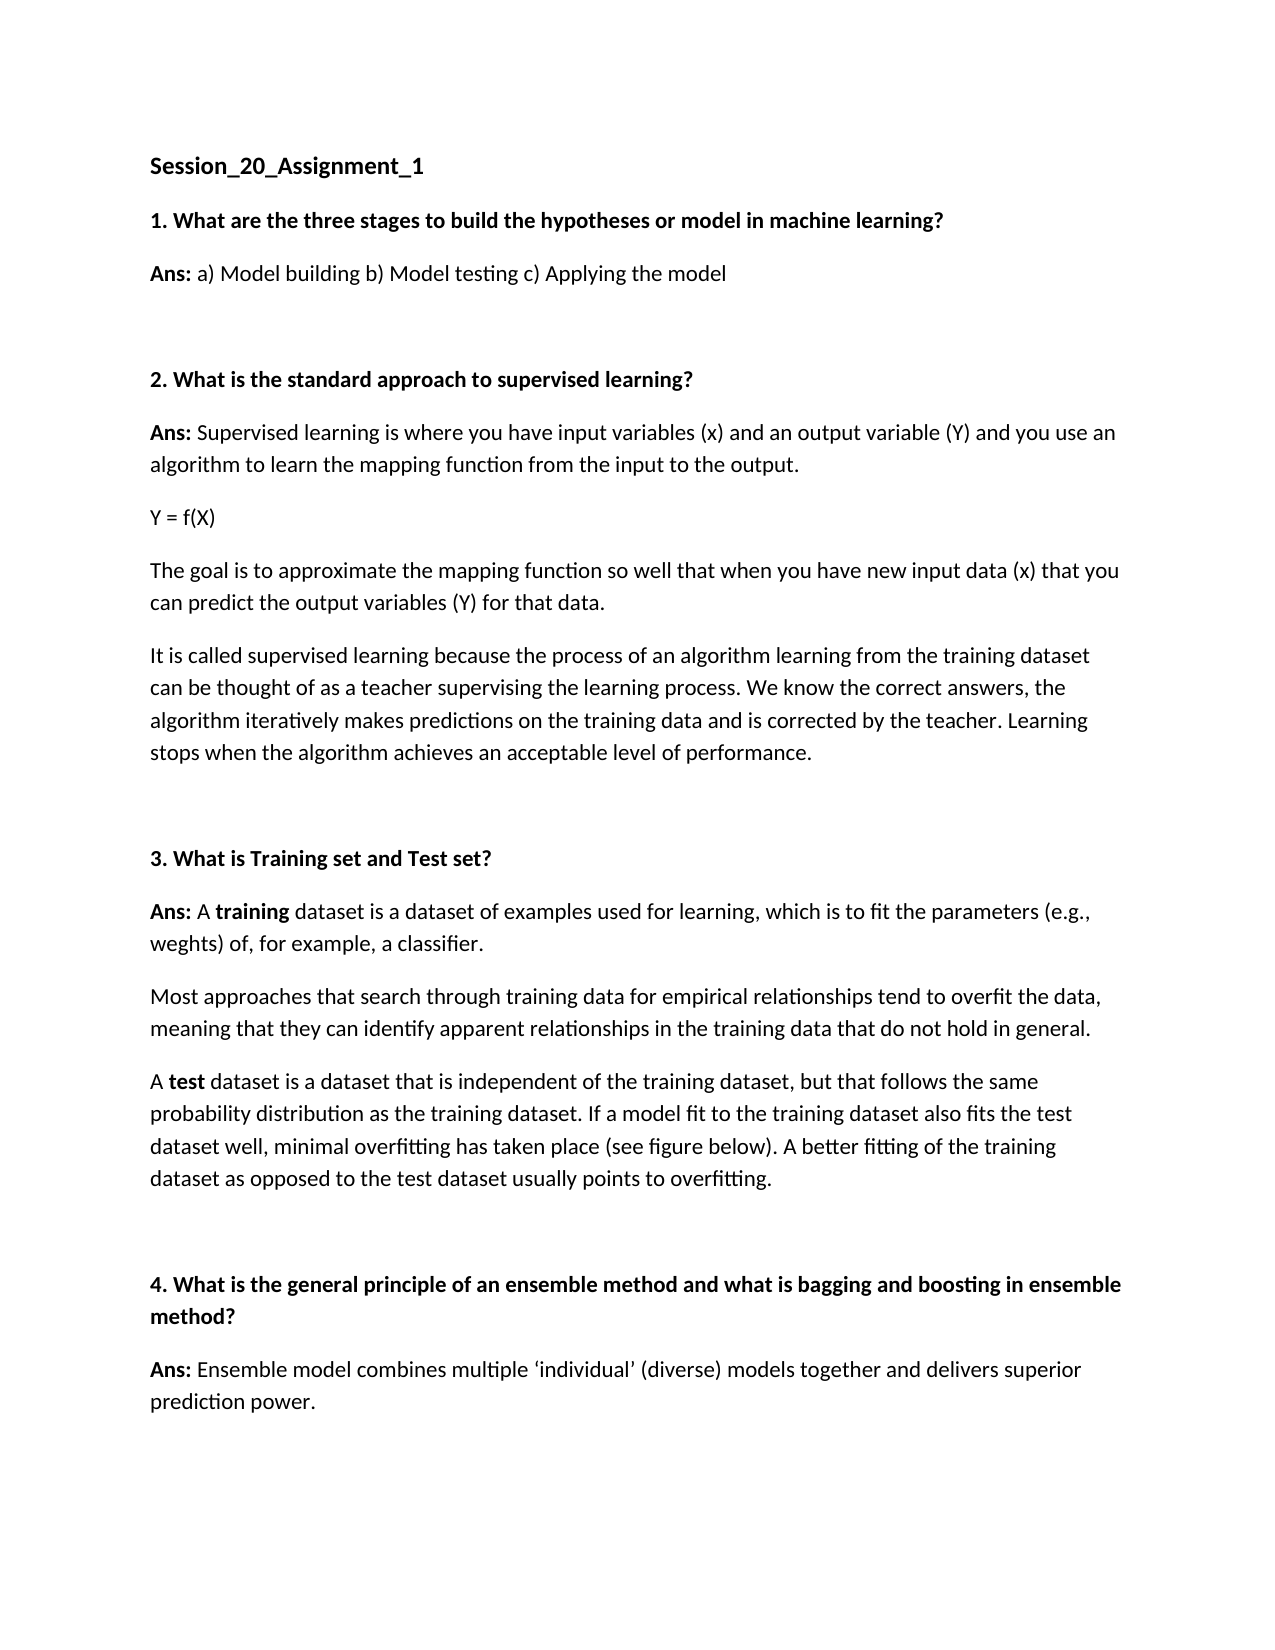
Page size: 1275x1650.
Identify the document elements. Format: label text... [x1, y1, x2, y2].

text Ans: Supervised learning is where you have input variables (x) and an output variable (Y) and you use an algorithm to learn the mapping function from the input to the output. [150, 418, 1125, 478]
text It is called supervised learning because the process of an algorithm learning from the training dataset can be thought of as a teacher supervising the learning process. We know the correct answers, the algorithm iteratively makes predictions on the training data and is corrected by the teacher. Learning stops when the algorithm achieves an acceptable level of performance. [150, 641, 1125, 766]
text 3. What is Training set and Test set? [150, 844, 1125, 872]
text Most approaches that search through training data for empirical relationships tend to overfit the data, meaning that they can identify apparent relationships in the training data that do not hold in general. [150, 982, 1125, 1042]
text Ans: Ensemble model combines multiple ‘individual’ (diverse) models together and delivers superior prediction power. [150, 1355, 1125, 1415]
text Session_20_Assignment_1 [150, 150, 1125, 181]
text 4. What is the general principle of an ensemble method and what is bagging and boosting in ensemble method? [150, 1270, 1125, 1330]
text A test dataset is a dataset that is independent of the training dataset, but that follows the same probability distribution as the training dataset. If a model fit to the training dataset also fits the test dataset well, minimal overfitting has taken place (see figure below). A better fitting of the training dataset as opposed to the test dataset usually points to overfitting. [150, 1067, 1125, 1192]
text Ans: A training dataset is a dataset of examples used for learning, which is to fit the parameters (e.g., weghts) of, for example, a classifier. [150, 897, 1125, 957]
text Y = f(X) [150, 503, 1125, 531]
text The goal is to approximate the mapping function so well that when you have new input data (x) that you can predict the output variables (Y) for that data. [150, 556, 1125, 616]
text 2. What is the standard approach to supervised learning? [150, 365, 1125, 393]
text Ans: a) Model building b) Model testing c) Applying the model [150, 259, 1125, 287]
text 1. What are the three stages to build the hypotheses or model in machine learning? [150, 206, 1125, 234]
